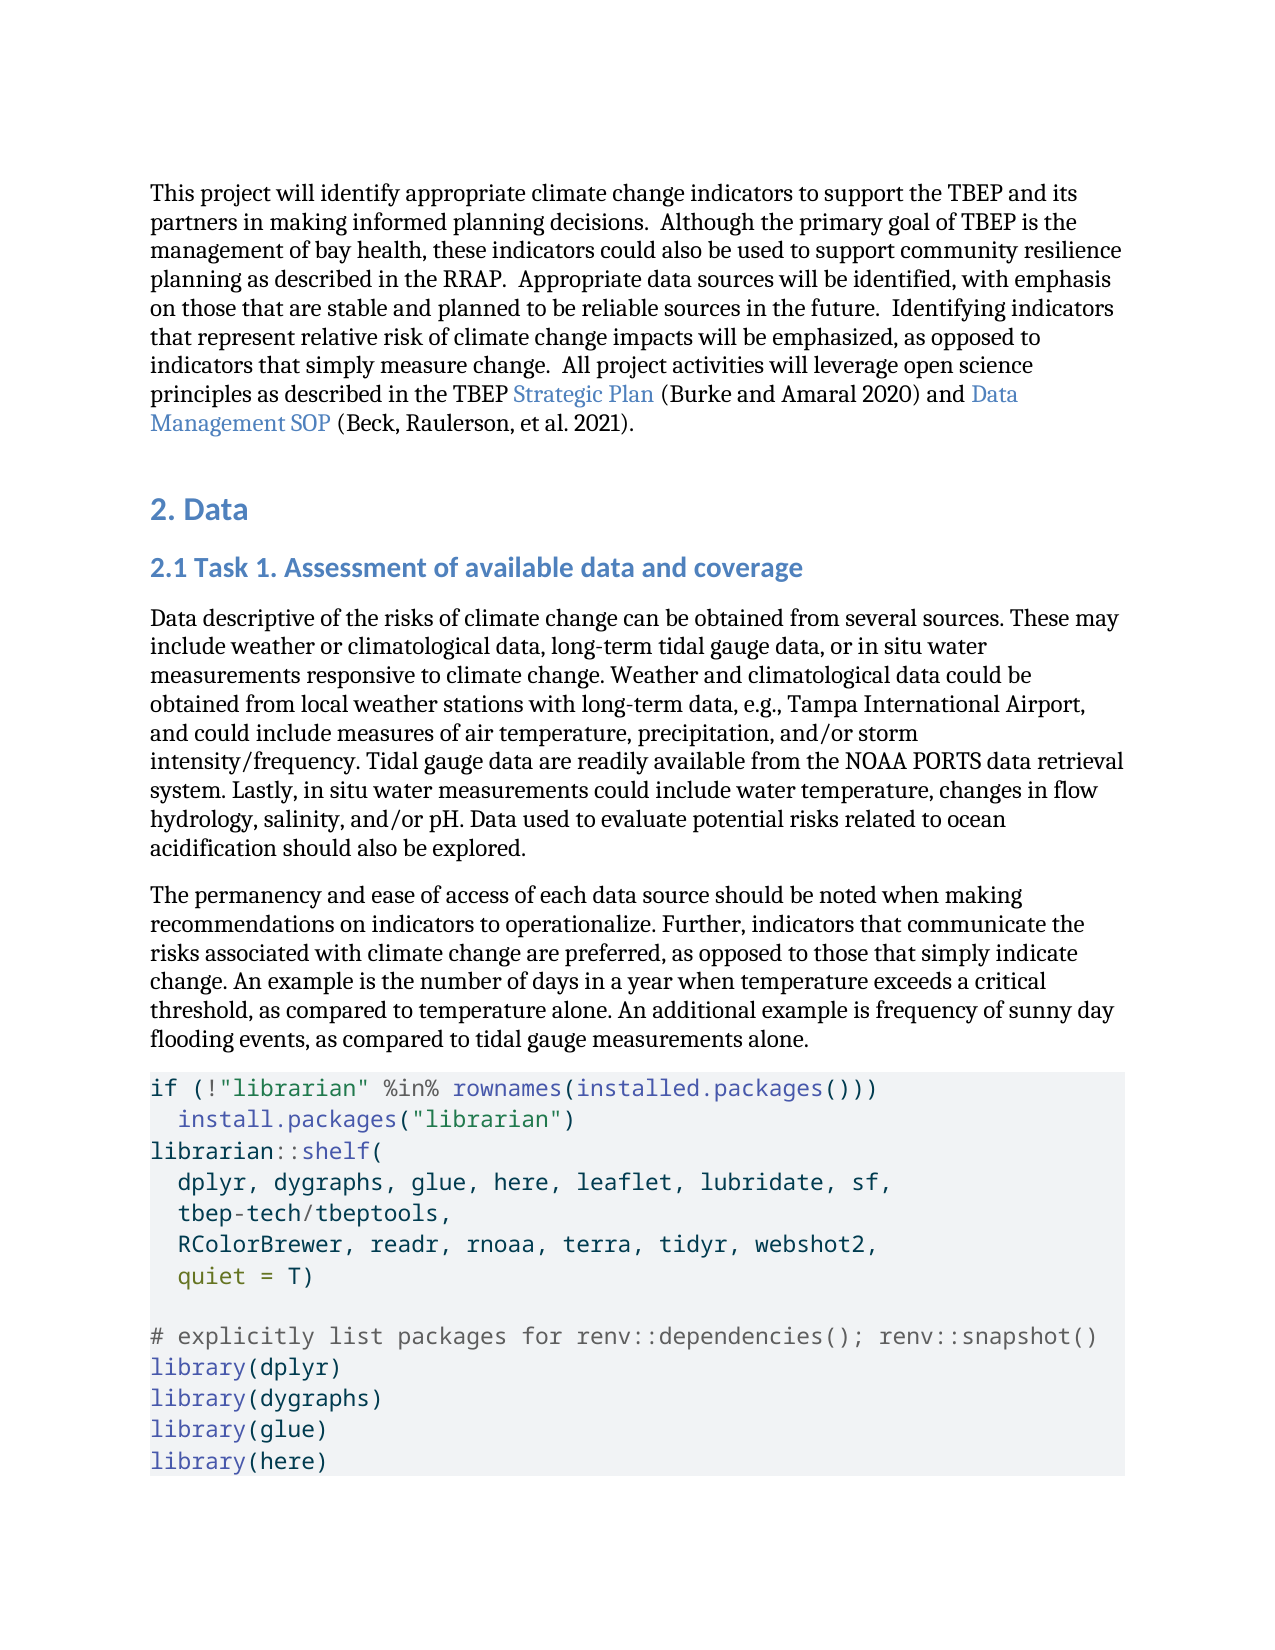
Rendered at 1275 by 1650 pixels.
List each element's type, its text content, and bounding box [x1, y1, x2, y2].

text Data descriptive of the risks of climate change can be obtained from several sources. These may include weather or climatological data, long-term tidal gauge data, or in situ water measurements responsive to climate change. Weather and climatological data could be obtained from local weather stations with long-term data, e.g., Tampa International Airport, and could include measures of air temperature, precipitation, and/or storm intensity/frequency. Tidal gauge data are readily available from the NOAA PORTS data retrieval system. Lastly, in situ water measurements could include water temperature, changes in flow hydrology, salinity, and/or pH. Data used to evaluate potential risks related to ocean acidification should also be explored. [150, 603, 1125, 862]
text The permanency and ease of access of each data source should be noted when making recommendations on indicators to operationalize. Further, indicators that communicate the risks associated with climate change are preferred, as opposed to those that simply indicate change. An example is the number of days in a year when temperature exceeds a critical threshold, as compared to temperature alone. An additional example is frequency of sunny day flooding events, as compared to tidal gauge measurements alone. [150, 881, 1125, 1053]
subtitle 2. Data [150, 487, 1125, 528]
text This project will identify appropriate climate change indicators to support the TBEP and its partners in making informed planning decisions. Although the primary goal of TBEP is the management of bay health, these indicators could also be used to support community resilience planning as described in the RRAP. Appropriate data sources will be identified, with emphasis on those that are stable and planned to be reliable sources in the future. Identifying indicators that represent relative risk of climate change impacts will be emphasized, as opposed to indicators that simply measure change. All project activities will leverage open science principles as described in the TBEP Strategic Plan (Burke and Amaral 2020) and Data Management SOP (Beck, Raulerson, et al. 2021). [150, 150, 1125, 437]
subtitle 2.1 Task 1. Assessment of available data and coverage [150, 549, 1125, 585]
